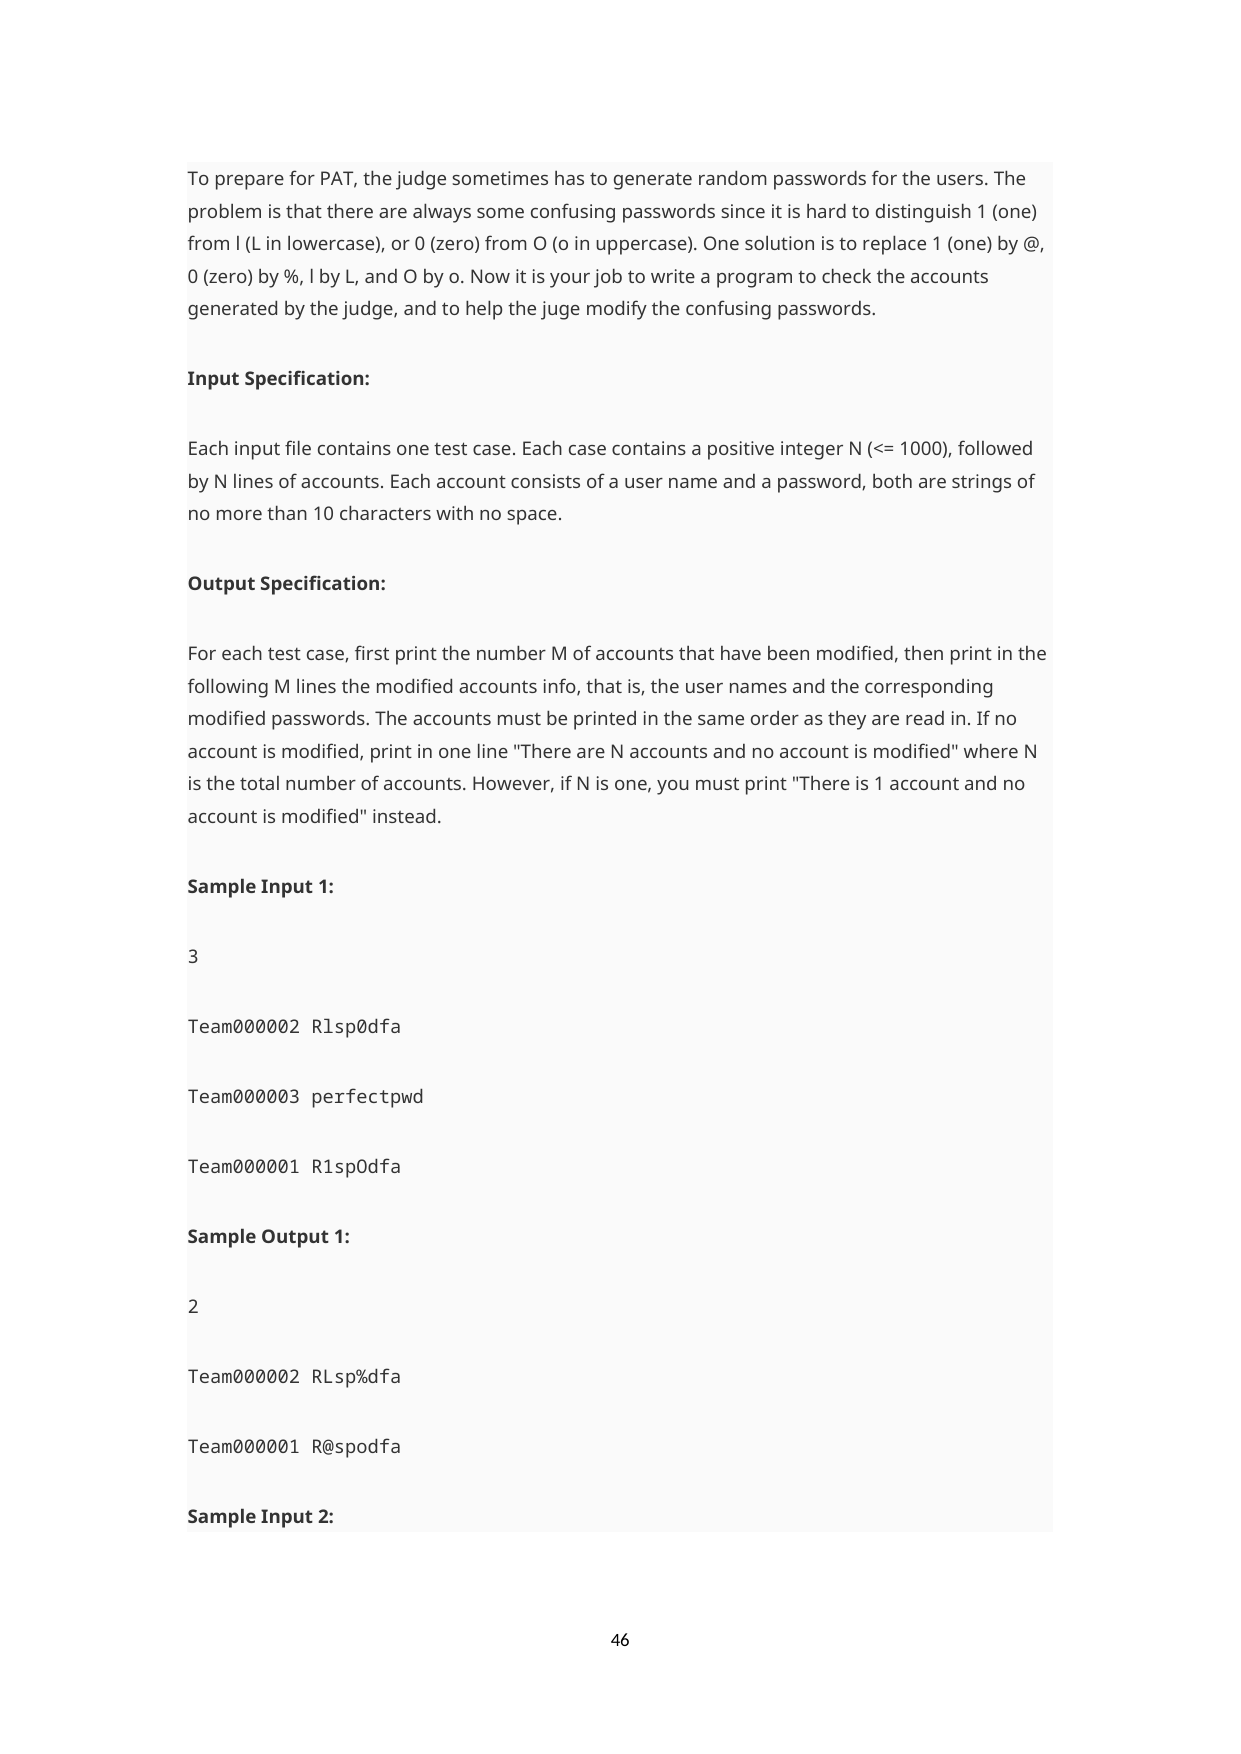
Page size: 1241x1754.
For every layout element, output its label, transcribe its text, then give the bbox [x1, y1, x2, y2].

text For each test case, first print the number M of accounts that have been modified, then print in the following M lines the modified accounts info, that is, the user names and the corresponding modified passwords. The accounts must be printed in the same order as they are read in. If no account is modified, print in one line "There are N accounts and no account is modified" where N is the total number of accounts. However, if N is one, you must print "There is 1 account and no account is modified" instead. [187, 637, 1053, 832]
text 3 [187, 939, 1053, 972]
text Team000001 R@spodfa [187, 1429, 1053, 1462]
text 2 [187, 1289, 1053, 1322]
text To prepare for PAT, the judge sometimes has to generate random passwords for the users. The problem is that there are always some confusing passwords since it is hard to distinguish 1 (one) from l (L in lowercase), or 0 (zero) from O (o in uppercase). One solution is to replace 1 (one) by @, 0 (zero) by %, l by L, and O by o. Now it is your job to write a program to check the accounts generated by the judge, and to help the juge modify the confusing passwords. [187, 162, 1053, 324]
text Output Specification: [187, 567, 1053, 599]
text Team000003 perfectpwd [187, 1079, 1053, 1112]
text Team000001 R1spOdfa [187, 1149, 1053, 1182]
text Team000002 RLsp%dfa [187, 1359, 1053, 1392]
text Sample Output 1: [187, 1219, 1053, 1252]
text Each input file contains one test case. Each case contains a positive integer N (<= 1000), followed by N lines of accounts. Each account consists of a user name and a password, both are strings of no more than 10 characters with no space. [187, 432, 1053, 529]
text Team000002 Rlsp0dfa [187, 1009, 1053, 1042]
text Sample Input 1: [187, 869, 1053, 902]
text Input Specification: [187, 362, 1053, 394]
text Sample Input 2: [187, 1499, 1053, 1532]
